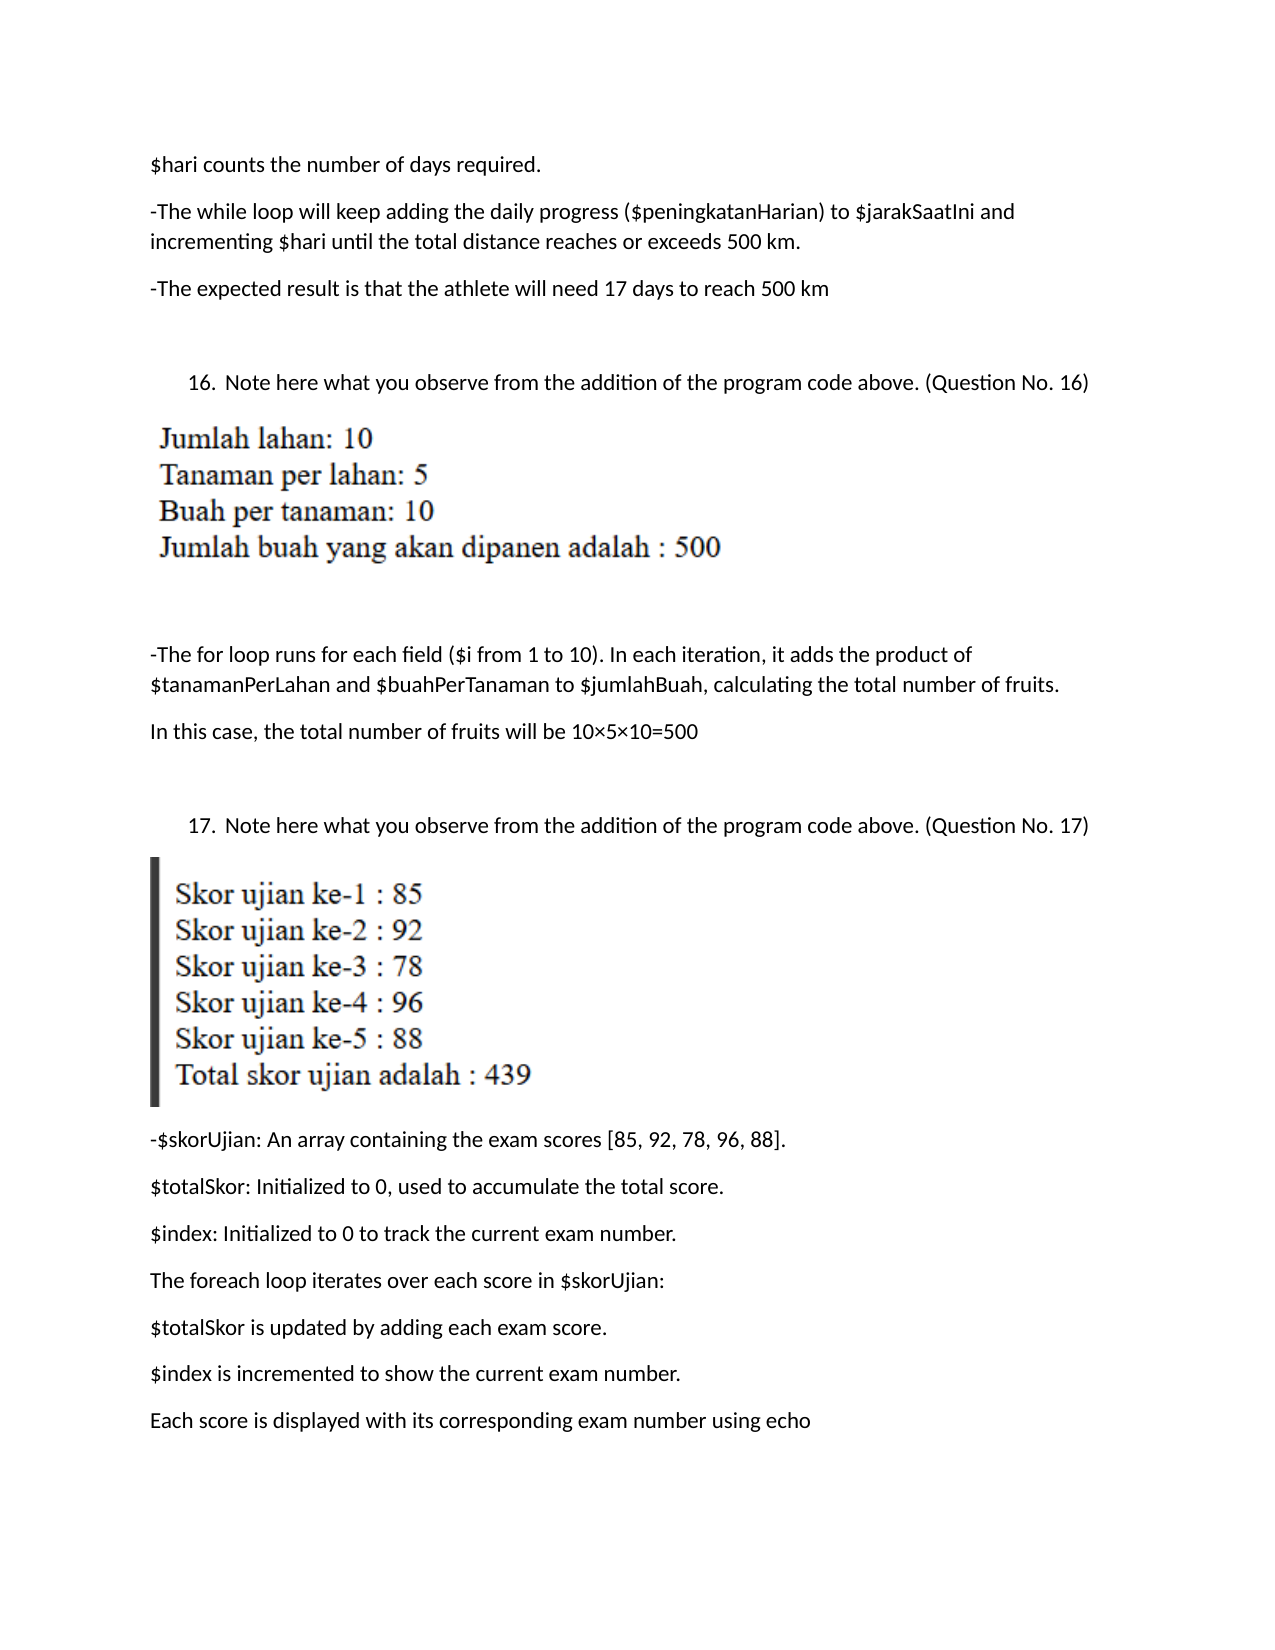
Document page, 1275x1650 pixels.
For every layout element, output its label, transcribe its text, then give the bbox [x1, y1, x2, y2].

text The foreach loop iterates over each score in $skorUjian: [150, 1266, 1125, 1294]
picture [150, 414, 827, 592]
text $totalSkor: Initialized to 0, used to accumulate the total score. [150, 1172, 1125, 1200]
list Note here what you observe from the addition of the program code above. (Question No. 17) [187, 811, 1125, 839]
text $hari counts the number of days required. [150, 150, 1125, 178]
text Each score is displayed with its corresponding exam number using echo [150, 1406, 1125, 1434]
text -The while loop will keep adding the daily progress ($peningkatanHarian) to $jarakSaatIni and incrementing $hari until the total distance reaches or exceeds 500 km. [150, 197, 1125, 255]
list Note here what you observe from the addition of the program code above. (Question No. 16) [187, 368, 1125, 396]
text $totalSkor is updated by adding each exam score. [150, 1313, 1125, 1341]
text $index is incremented to show the current exam number. [150, 1359, 1125, 1388]
text -The expected result is that the athlete will need 17 days to reach 500 km [150, 274, 1125, 302]
text In this case, the total number of fruits will be 10×5×10=500 [150, 717, 1125, 745]
text -The for loop runs for each field ($i from 1 to 10). In each iteration, it adds the product of $tanamanPerLahan and $buahPerTanaman to $jumlahBuah, calculating the total number of fruits. [150, 640, 1125, 698]
picture [150, 857, 585, 1107]
text $index: Initialized to 0 to track the current exam number. [150, 1219, 1125, 1247]
text -$skorUjian: An array containing the exam scores [85, 92, 78, 96, 88]. [150, 1125, 1125, 1153]
